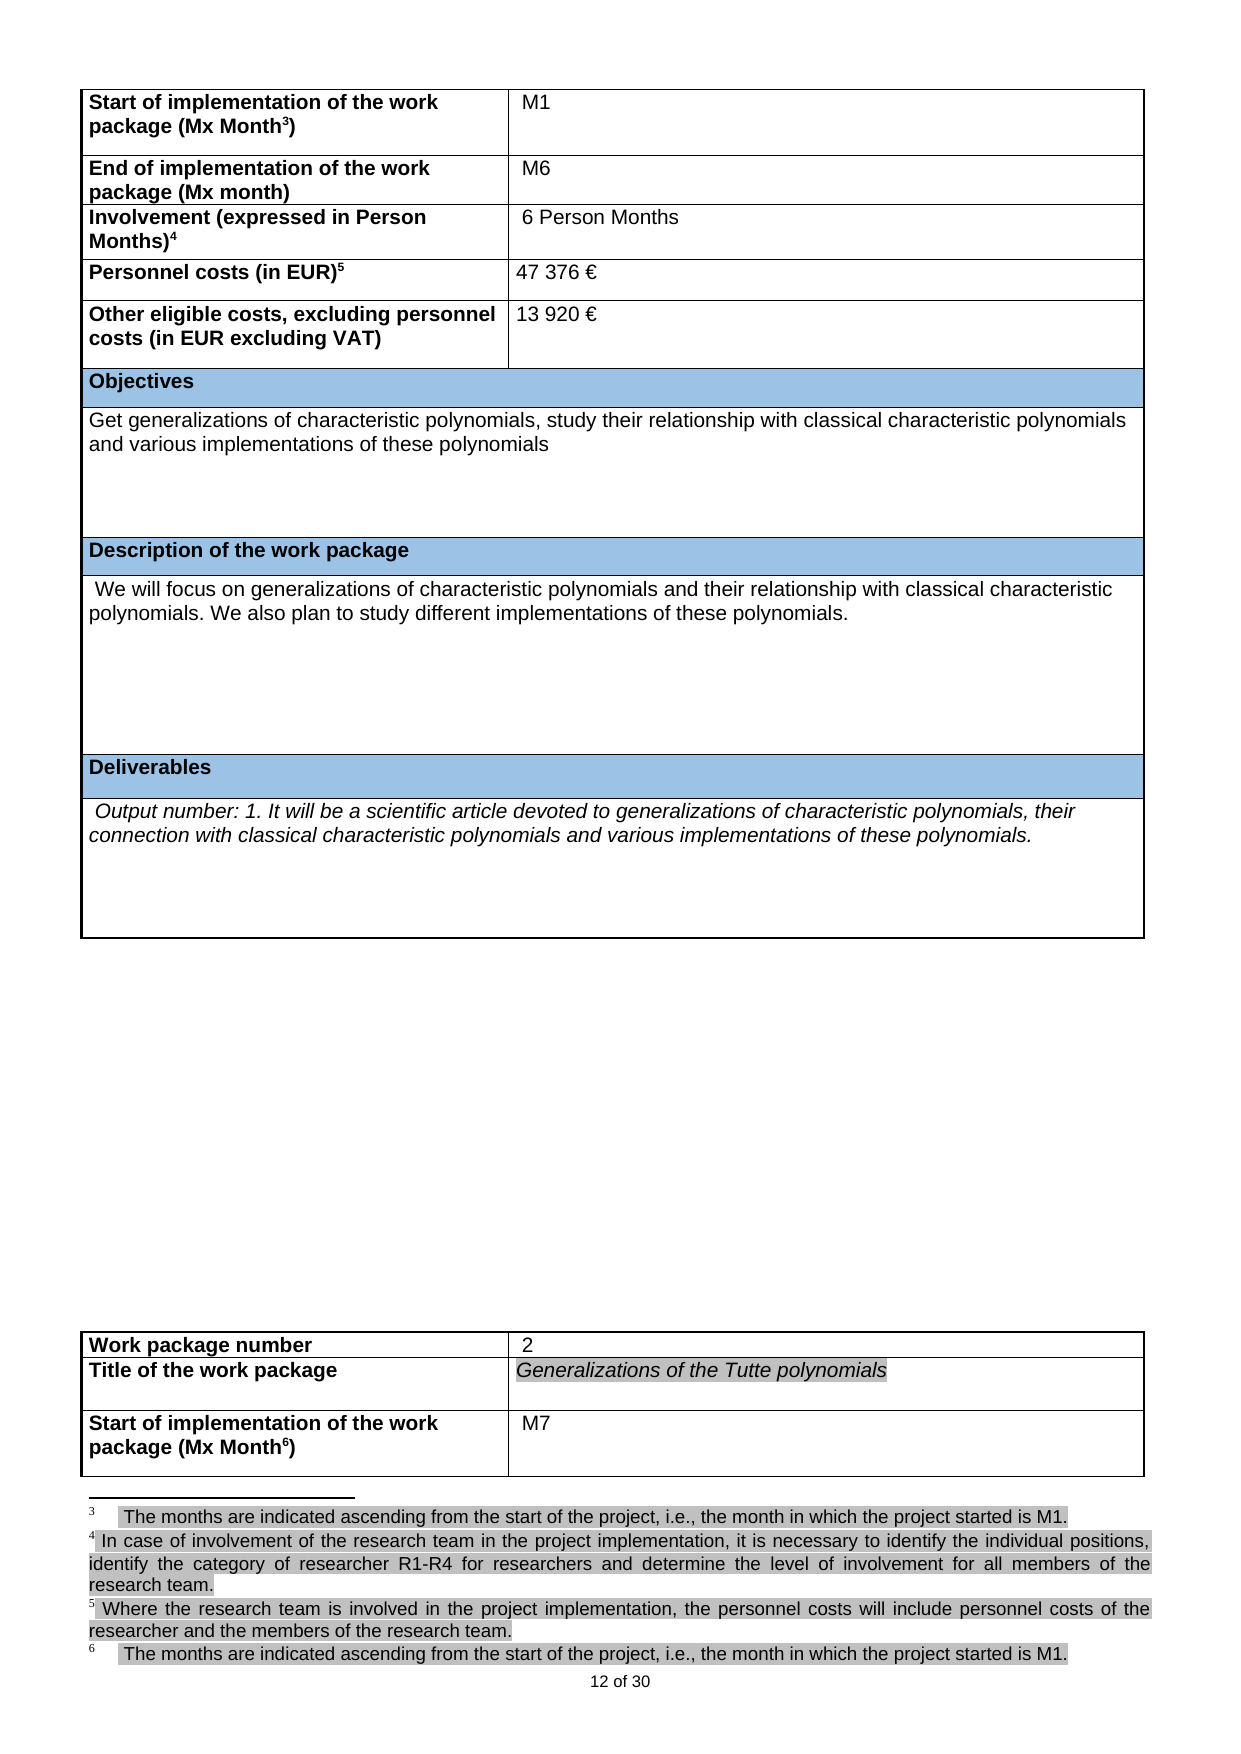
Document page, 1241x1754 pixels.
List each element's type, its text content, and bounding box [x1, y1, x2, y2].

table_cell 13 920 € [509, 301, 1143, 368]
table_cell M1 [509, 90, 1143, 155]
table_cell Description of the work package [83, 538, 1143, 575]
table_cell 47 376 € [509, 260, 1143, 300]
table_cell Generalizations of the Tutte polynomials [509, 1358, 1143, 1409]
table_cell Title of the work package [83, 1358, 508, 1409]
table_cell Output number: 1. It will be a scientific article devoted to generalizations of characteristic polynomials, their connection with classical characteristic polynomials and various implementations of these polynomials. [83, 799, 1143, 937]
table_cell We will focus on generalizations of characteristic polynomials and their relationship with classical characteristic polynomials. We also plan to study different implementations of these polynomials. [83, 576, 1143, 754]
table_header 2 [509, 1333, 1143, 1357]
table_cell Involvement (expressed in Person Months) [83, 205, 508, 259]
table_cell Get generalizations of characteristic polynomials, study their relationship with classical characteristic polynomials and various implementations of these polynomials [83, 408, 1143, 537]
table_cell Personnel costs (in EUR) [83, 260, 508, 300]
table_cell Objectives [83, 369, 1143, 407]
table_cell M6 [509, 156, 1143, 204]
table_cell Start of implementation of the work package (Mx Month) [83, 1411, 508, 1476]
table_cell M7 [509, 1411, 1143, 1476]
table_cell End of implementation of the work package (Mx month) [83, 156, 508, 204]
table_cell 6 Person Months [509, 205, 1143, 259]
table_header Work package number [83, 1333, 508, 1357]
table_cell Start of implementation of the work package (Mx Month) [83, 90, 508, 155]
table_cell Deliverables [83, 755, 1143, 798]
table_cell Other eligible costs, excluding personnel costs (in EUR excluding VAT) [83, 301, 508, 368]
